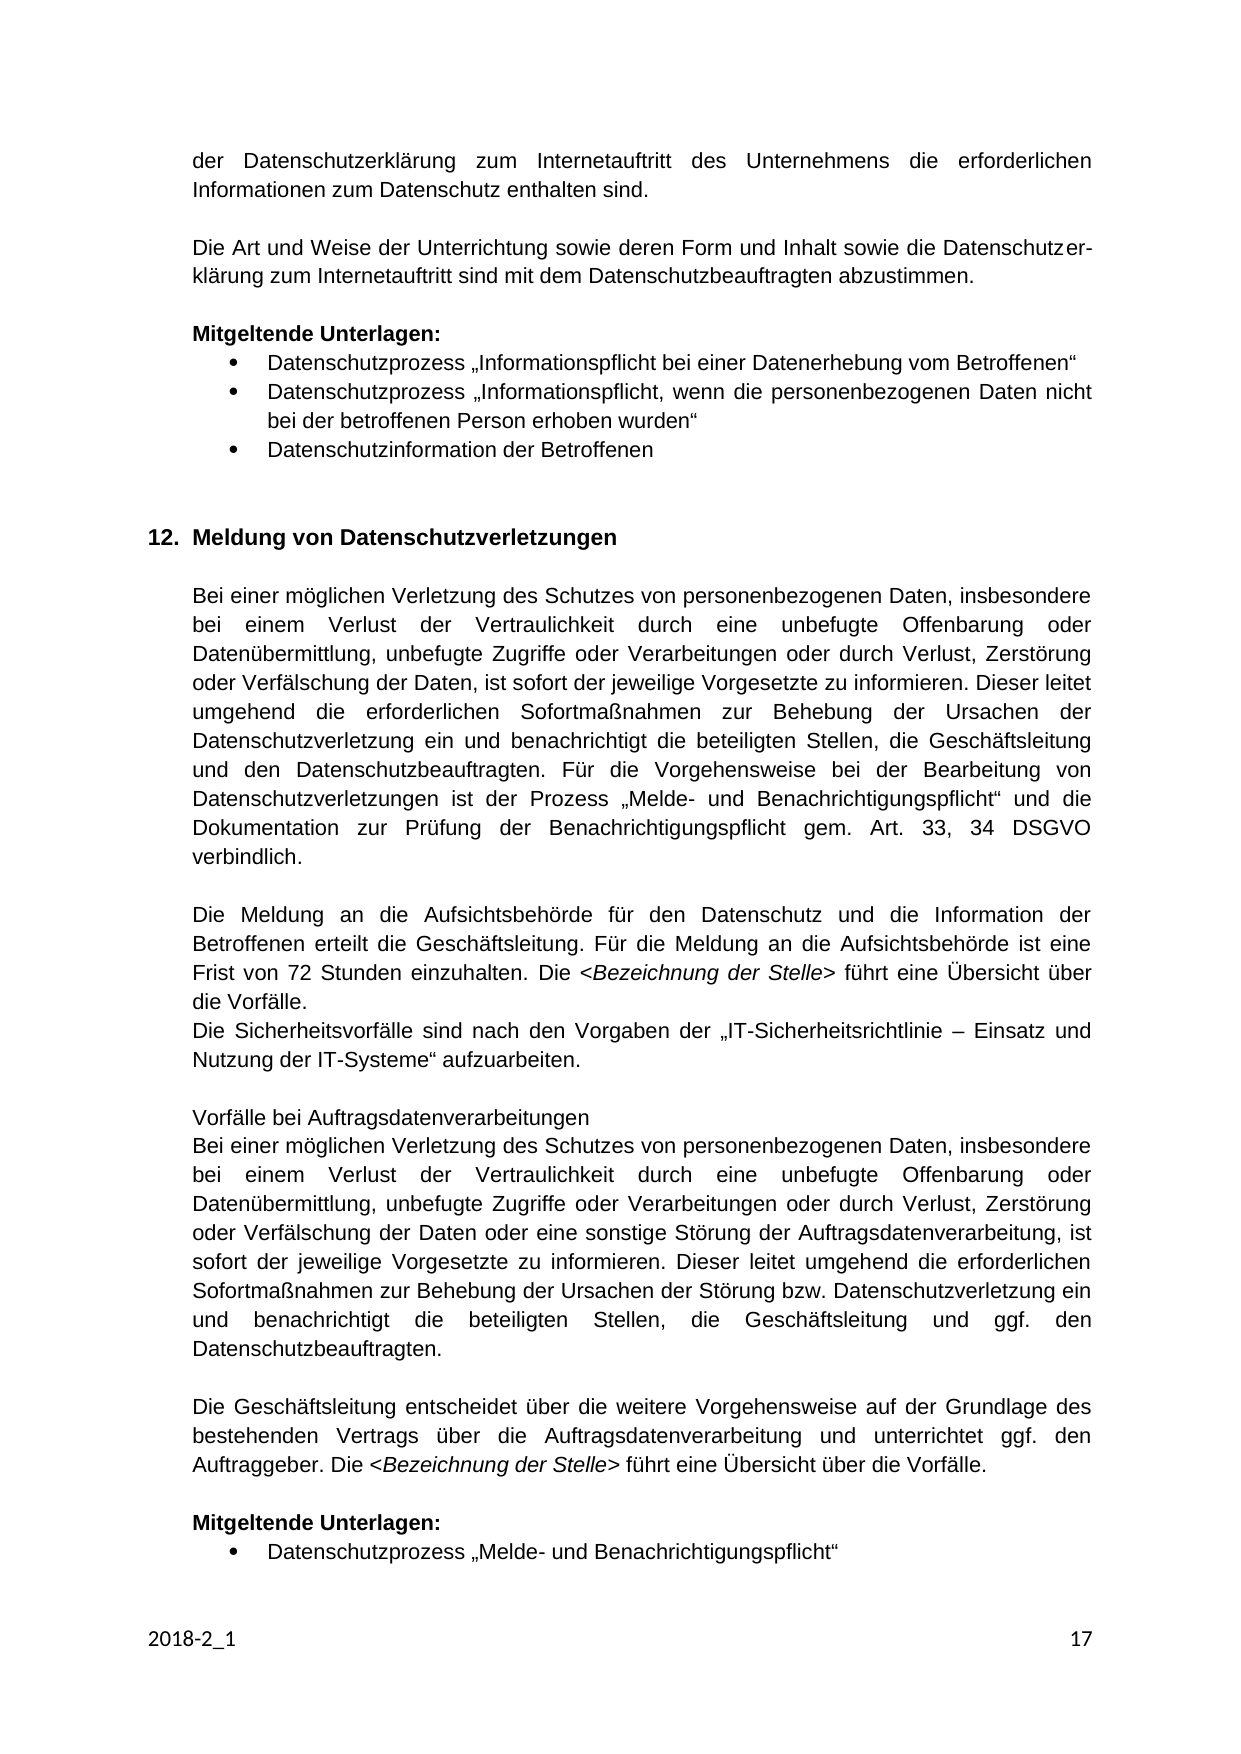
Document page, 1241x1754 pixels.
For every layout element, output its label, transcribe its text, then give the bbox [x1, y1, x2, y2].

list Datenschutzprozess „Informationspflicht bei einer Datenerhebung vom Betroffenen“ [229, 350, 1093, 376]
list Vorfälle bei Auftragsdatenverarbeitungen [192, 1104, 1093, 1130]
list Die Art und Weise der Unterrichtung sowie deren Form und Inhalt sowie die Datenschutzerklärung zum Internetauftritt sind mit dem Datenschutzbeauftragten abzustimmen. [192, 234, 1093, 289]
list Bei einer möglichen Verletzung des Schutzes von personenbezogenen Daten, insbesondere bei einem Verlust der Vertraulichkeit durch eine unbefugte Offenbarung oder Datenübermittlung, unbefugte Zugriffe oder Verarbeitungen oder durch Verlust, Zerstörung oder Verfälschung der Daten oder eine sonstige Störung der Auftragsdatenverarbeitung, ist sofort der jeweilige Vorgesetzte zu informieren. Dieser leitet umgehend die erforderlichen Sofortmaßnahmen zur Behebung der Ursachen der Störung bzw. Datenschutzverletzung ein und benachrichtigt die beteiligten Stellen, die Geschäftsleitung und ggf. den Datenschutzbeauftragten. [192, 1133, 1093, 1361]
list Datenschutzprozess „Melde- und Benachrichtigungspflicht“ [229, 1539, 1093, 1564]
list Datenschutzprozess „Informationspflicht, wenn die personenbezogenen Daten nicht bei der betroffenen Person erhoben wurden“ [229, 379, 1093, 433]
list Die Meldung an die Aufsichtsbehörde für den Datenschutz und die Information der Betroffenen erteilt die Geschäftsleitung. Für die Meldung an die Aufsichtsbehörde ist eine Frist von 72 Stunden einzuhalten. Die <Bezeichnung der Stelle> führt eine Übersicht über die Vorfälle. [192, 902, 1093, 1014]
list Datenschutzinformation der Betroffenen [229, 437, 1093, 462]
list Meldung von Datenschutzverletzungen [148, 524, 1093, 550]
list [192, 148, 1093, 202]
list Bei einer möglichen Verletzung des Schutzes von personenbezogenen Daten, insbesondere bei einem Verlust der Vertraulichkeit durch eine unbefugte Offenbarung oder Datenübermittlung, unbefugte Zugriffe oder Verarbeitungen oder durch Verlust, Zerstörung oder Verfälschung der Daten, ist sofort der jeweilige Vorgesetzte zu informieren. Dieser leitet umgehend die erforderlichen Sofortmaßnahmen zur Behebung der Ursachen der Datenschutzverletzung ein und benachrichtigt die beteiligten Stellen, die Geschäftsleitung und den Datenschutzbeauftragten. Für die Vorgehensweise bei der Bearbeitung von Datenschutzverletzungen ist der Prozess „Melde- und Benachrichtigungspflicht“ und die Dokumentation zur Prüfung der Benachrichtigungspflicht gem. Art. 33, 34 DSGVO verbindlich. [192, 583, 1093, 869]
list Mitgeltende Unterlagen: [192, 1510, 1093, 1535]
list Die Geschäftsleitung entscheidet über die weitere Vorgehensweise auf der Grundlage des bestehenden Vertrags über die Auftragsdatenverarbeitung und unterrichtet ggf. den Auftraggeber. Die <Bezeichnung der Stelle> führt eine Übersicht über die Vorfälle. [192, 1394, 1093, 1477]
list Die Sicherheitsvorfälle sind nach den Vorgaben der „IT-Sicherheitsrichtlinie – Einsatz und Nutzung der IT-Systeme“ aufzuarbeiten. [192, 1018, 1093, 1072]
list Mitgeltende Unterlagen: [192, 321, 1093, 347]
